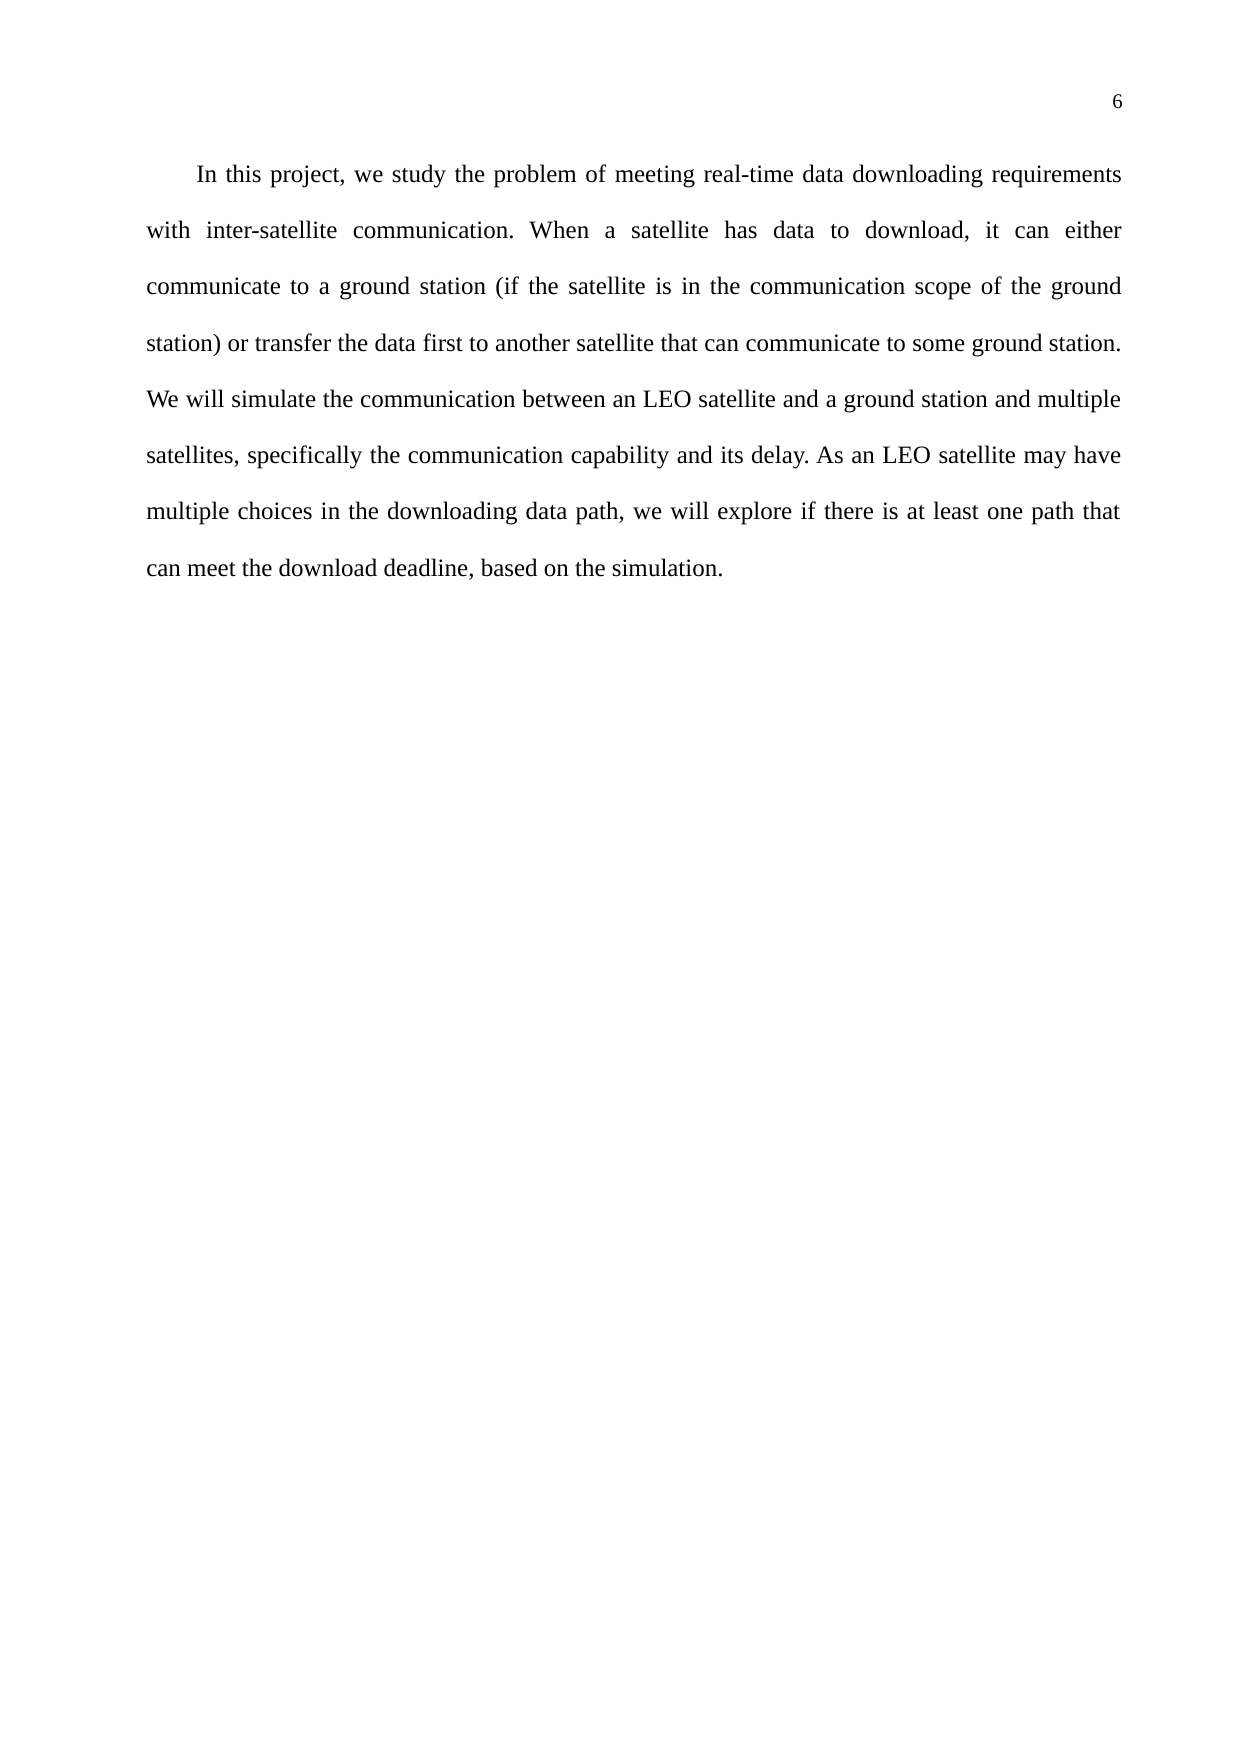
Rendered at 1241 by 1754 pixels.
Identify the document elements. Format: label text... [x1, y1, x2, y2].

text In this project, we study the problem of meeting real-time data downloading requirements with inter-satellite communication. When a satellite has data to download, it can either communicate to a ground station (if the satellite is in the communication scope of the ground station) or transfer the data first to another satellite that can communicate to some ground station. We will simulate the communication between an LEO satellite and a ground station and multiple satellites, specifically the communication capability and its delay. As an LEO satellite may have multiple choices in the downloading data path, we will explore if there is at least one path that can meet the download deadline, based on the simulation. [146, 159, 1122, 581]
